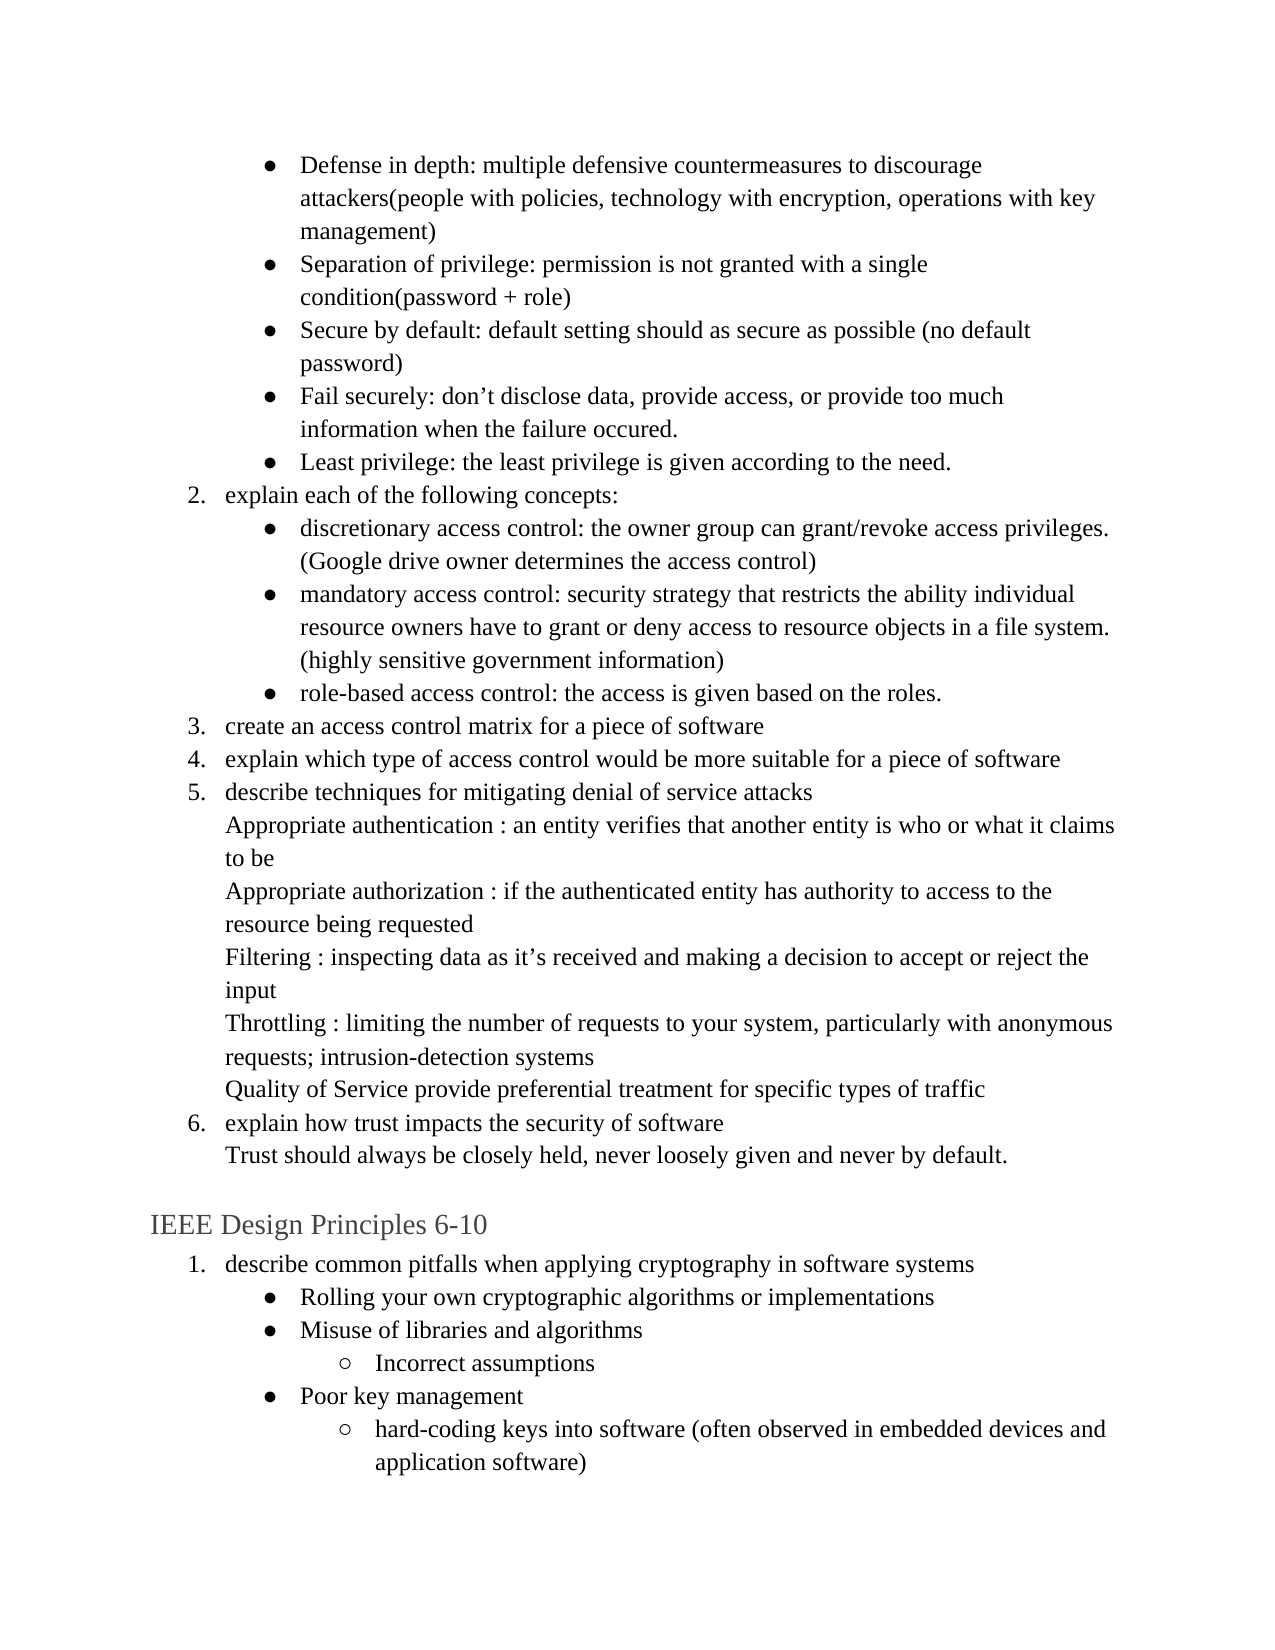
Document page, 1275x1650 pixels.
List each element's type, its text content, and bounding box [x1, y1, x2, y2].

list Defense in depth: multiple defensive countermeasures to discourage attackers(people with policies, technology with encryption, operations with key management) [262, 150, 1125, 245]
list Separation of privilege: permission is not granted with a single condition(password + role) [262, 249, 1125, 311]
list discretionary access control: the owner group can grant/revoke access privileges. (Google drive owner determines the access control) [262, 513, 1125, 575]
list explain which type of access control would be more suitable for a piece of software [187, 744, 1125, 773]
text Throttling : limiting the number of requests to your system, particularly with anonymous requests; intrusion-detection systems [225, 1008, 1125, 1070]
text Appropriate authentication : an entity verifies that another entity is who or what it claims to be [225, 810, 1125, 872]
text Quality of Service provide preferential treatment for specific types of traffic [225, 1074, 1125, 1103]
list Fail securely: don’t disclose data, provide access, or provide too much information when the failure occured. [262, 381, 1125, 443]
list Incorrect assumptions [337, 1348, 1125, 1377]
list mandatory access control: security strategy that restricts the ability individual resource owners have to grant or deny access to resource objects in a file system. (highly sensitive government information) [262, 579, 1125, 674]
list explain each of the following concepts: [187, 480, 1125, 509]
list create an access control matrix for a piece of software [187, 711, 1125, 740]
list describe common pitfalls when applying cryptography in software systems [187, 1249, 1125, 1278]
subtitle IEEE Design Principles 6-10 [150, 1207, 1125, 1241]
text Filtering : inspecting data as it’s received and making a decision to accept or reject the input [225, 942, 1125, 1004]
list Secure by default: default setting should as secure as possible (no default password) [262, 315, 1125, 377]
list Poor key management [262, 1381, 1125, 1410]
list Misuse of libraries and algorithms [262, 1315, 1125, 1344]
list describe techniques for mitigating denial of service attacks [187, 777, 1125, 806]
list role-based access control: the access is given based on the roles. [262, 678, 1125, 707]
text Trust should always be closely held, never loosely given and never by default. [225, 1141, 1125, 1169]
list Rolling your own cryptographic algorithms or implementations [262, 1282, 1125, 1311]
text Appropriate authorization : if the authenticated entity has authority to access to the resource being requested [225, 876, 1125, 938]
list Least privilege: the least privilege is given according to the need. [262, 447, 1125, 476]
list explain how trust impacts the security of software [187, 1108, 1125, 1136]
list hard-coding keys into software (often observed in embedded devices and application software) [337, 1414, 1125, 1476]
